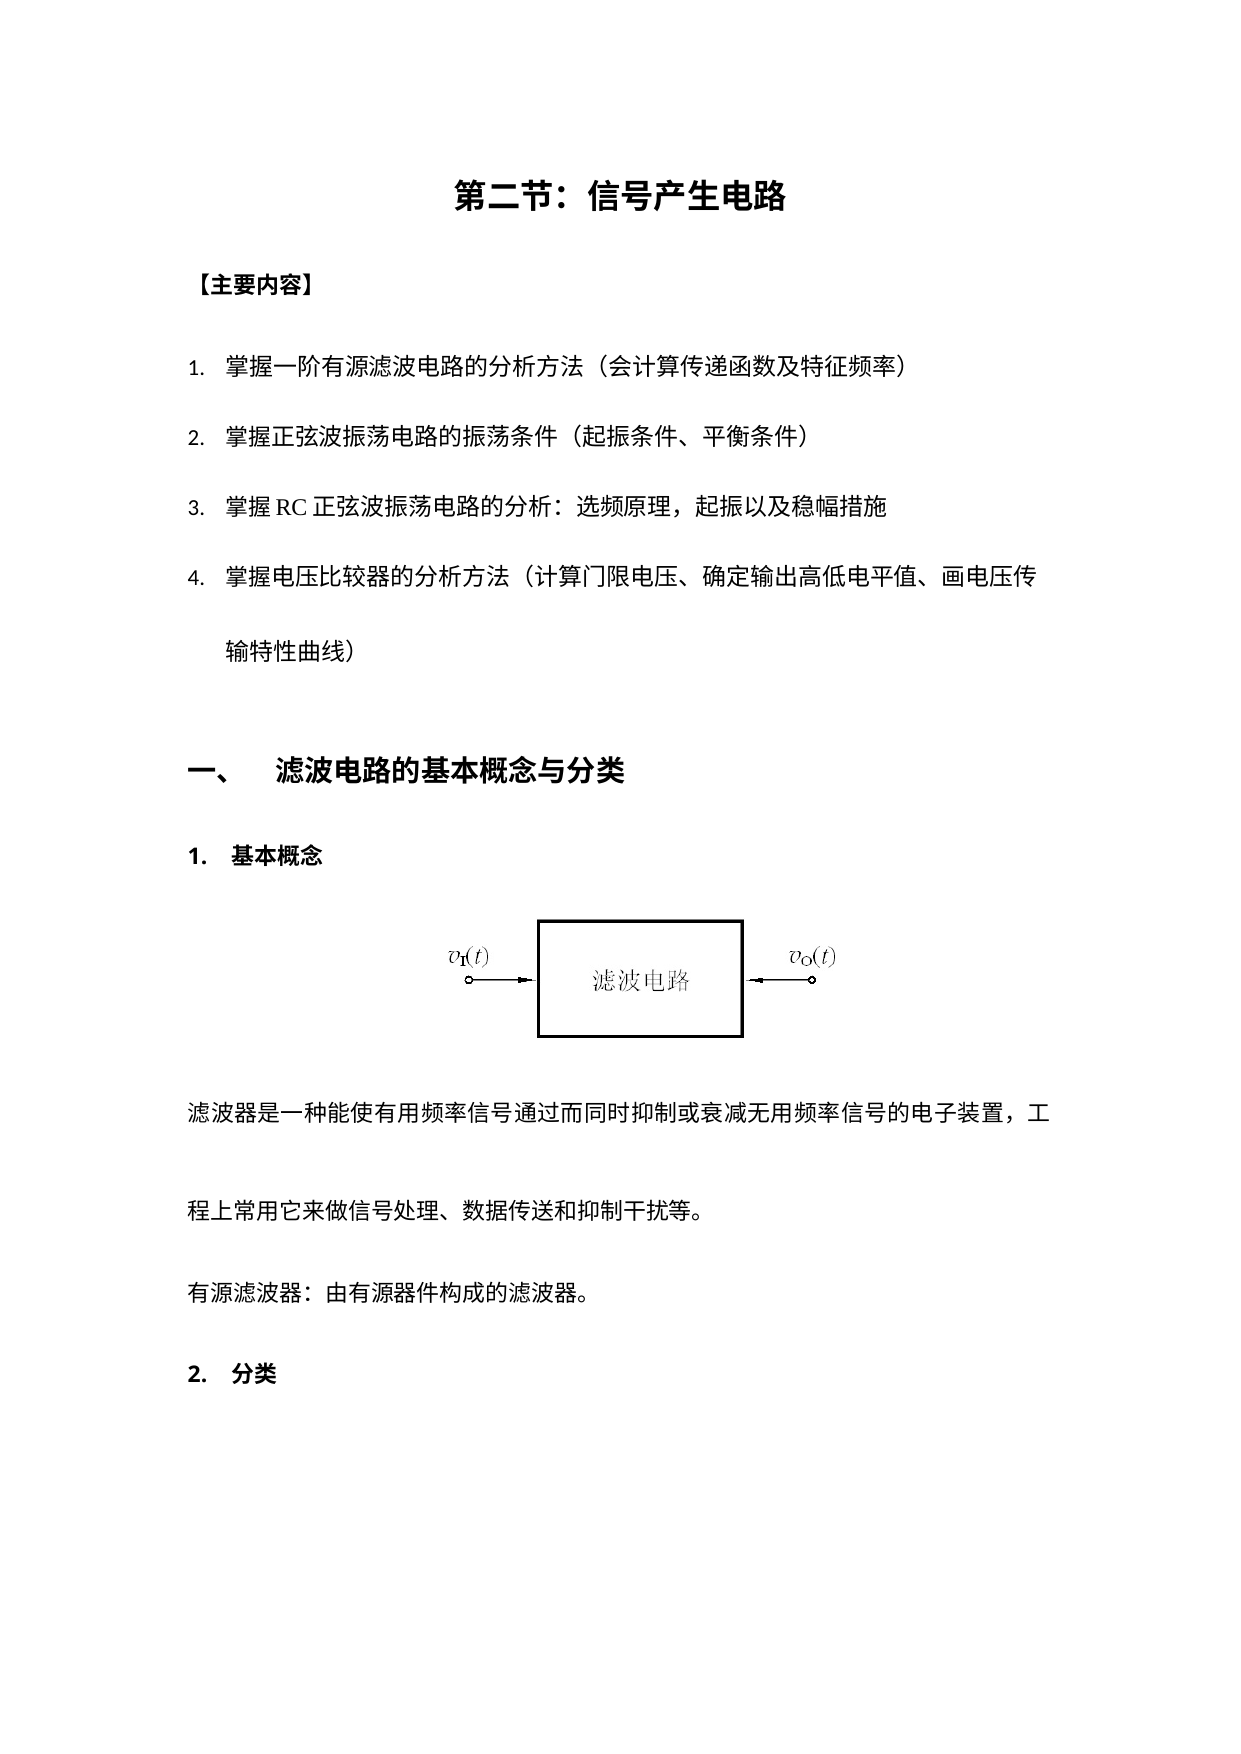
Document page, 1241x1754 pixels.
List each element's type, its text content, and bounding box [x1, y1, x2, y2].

list 掌握正弦波振荡电路的振荡条件（起振条件、平衡条件） [187, 403, 1053, 468]
list 滤波电路的基本概念与分类 [187, 736, 1053, 801]
text 第二节：信号产生电路 [187, 162, 1053, 227]
text 【主要内容】 [187, 251, 1053, 316]
list 基本概念 [187, 822, 1053, 887]
list 掌握一阶有源滤波电路的分析方法（会计算传递函数及特征频率） [187, 333, 1053, 398]
text 有源滤波器：由有源器件构成的滤波器。 [187, 1258, 1053, 1323]
picture [433, 903, 851, 1053]
list 掌握RC正弦波振荡电路的分析：选频原理，起振以及稳幅措施 [187, 473, 1053, 538]
text 滤波器是一种能使有用频率信号通过而同时抑制或衰减无用频率信号的电子装置，工程上常用它来做信号处理、数据传送和抑制干扰等。 [187, 1079, 1053, 1242]
list 掌握电压比较器的分析方法（计算门限电压、确定输出高低电平值、画电压传输特性曲线） [187, 543, 1053, 683]
list 分类 [187, 1340, 1053, 1405]
